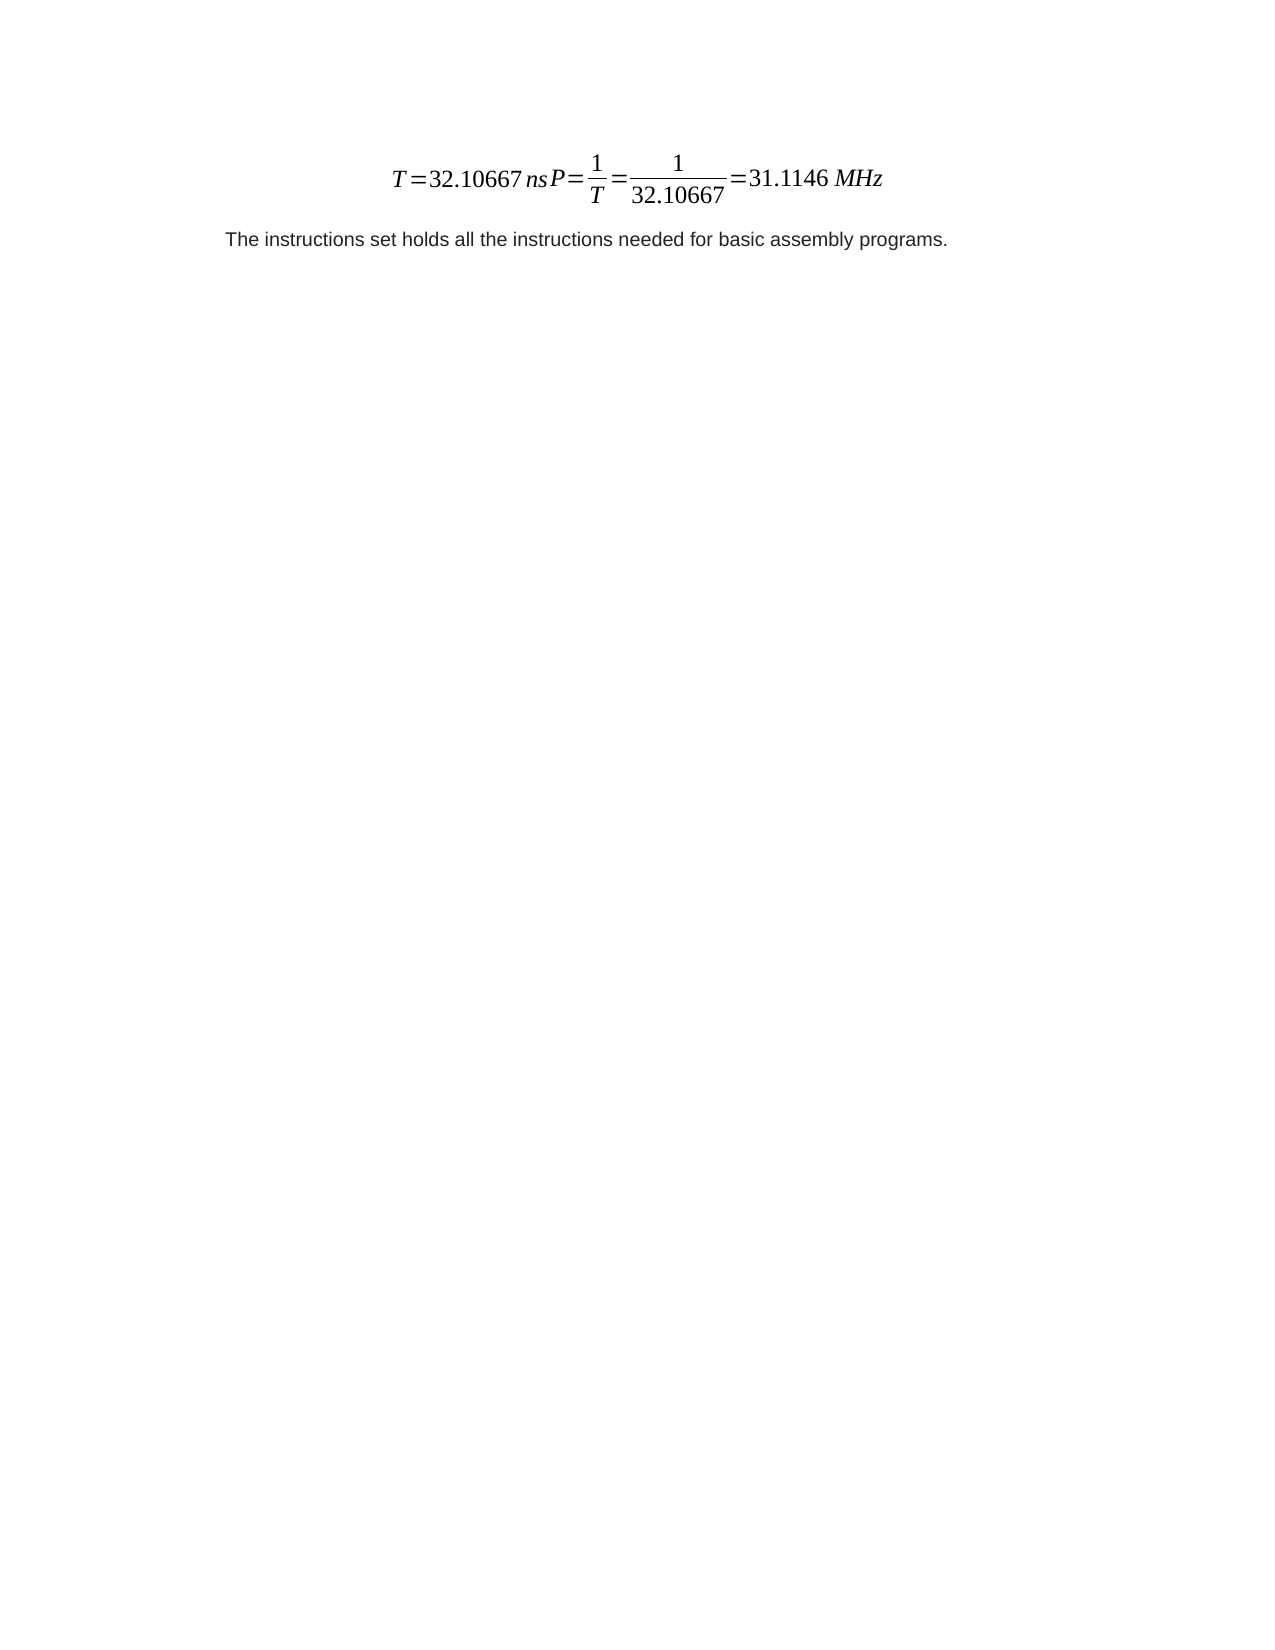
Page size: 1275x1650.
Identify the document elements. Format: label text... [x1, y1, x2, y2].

text The instructions set holds all the instructions needed for basic assembly programs. [150, 228, 1125, 251]
